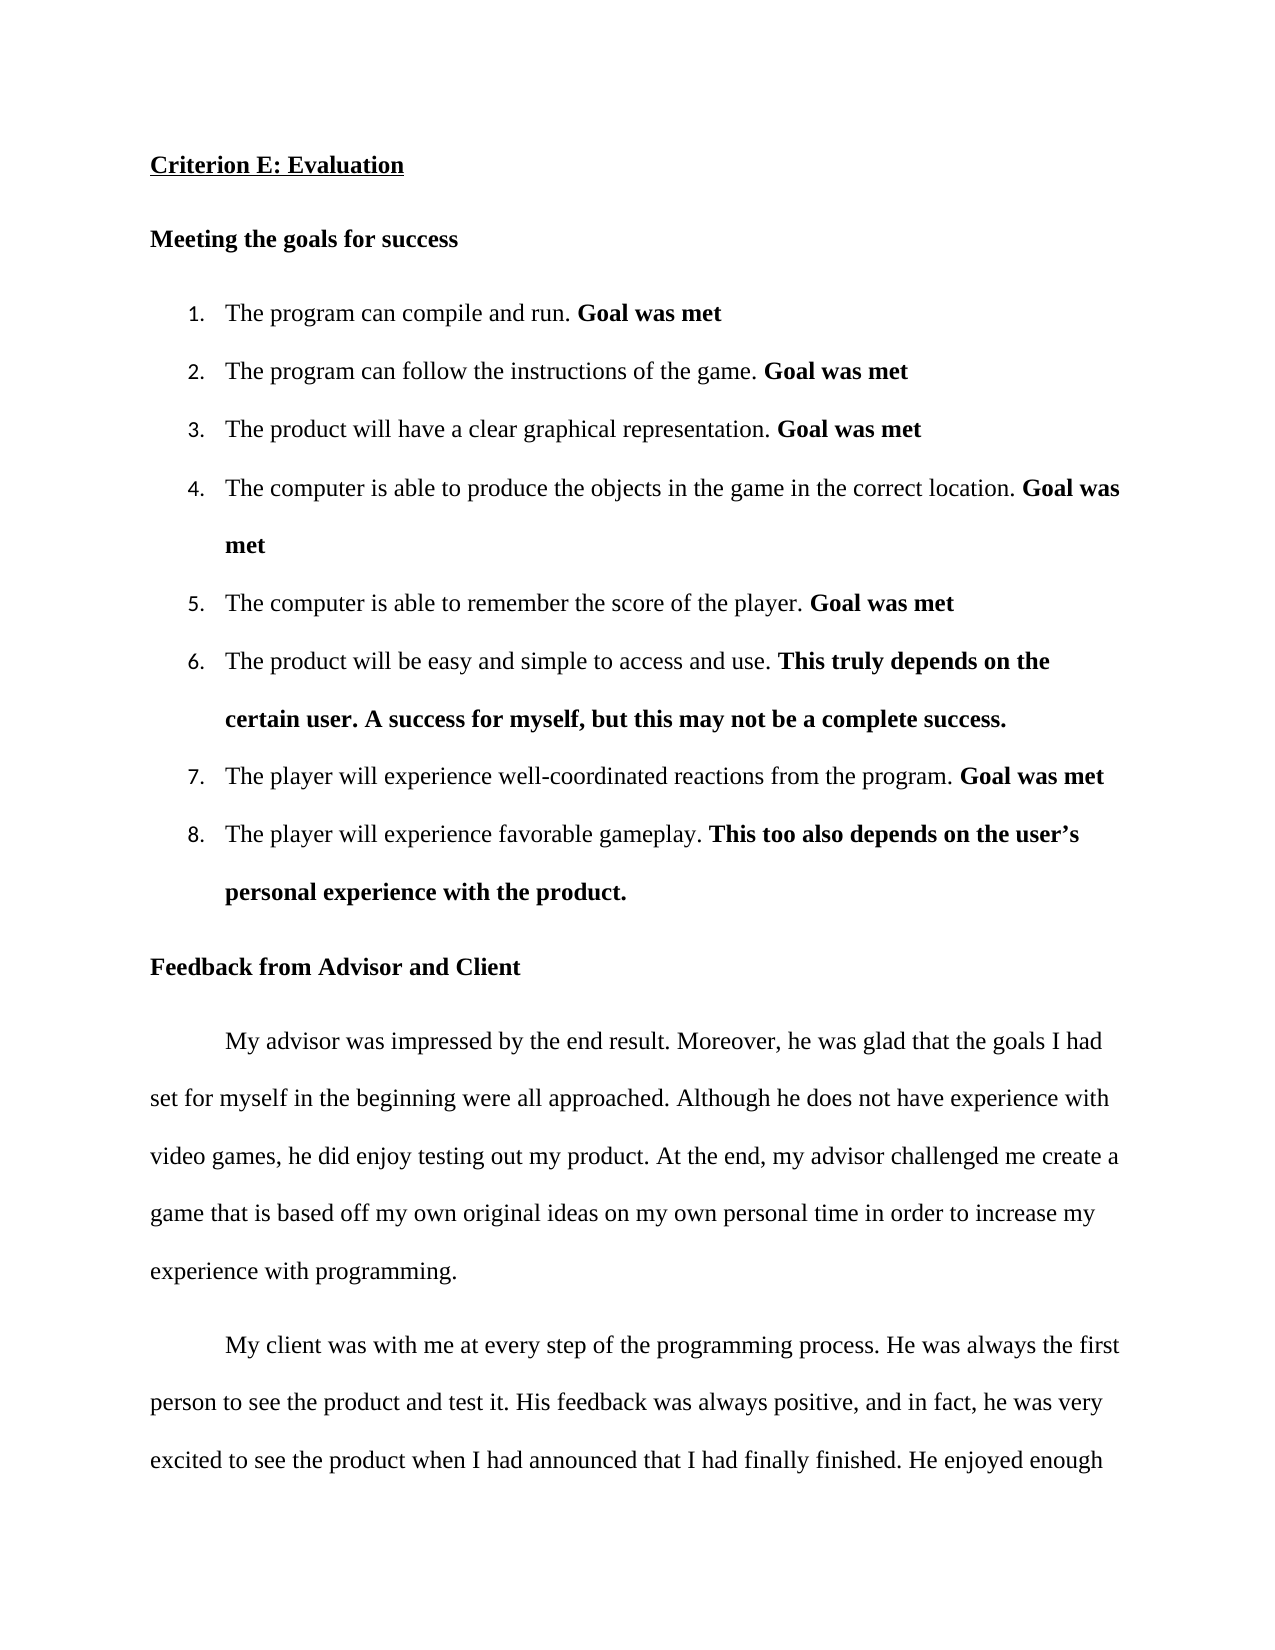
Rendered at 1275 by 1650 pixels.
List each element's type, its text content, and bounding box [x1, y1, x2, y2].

list The player will experience well-coordinated reactions from the program. Goal was met [187, 761, 1125, 791]
text Meeting the goals for success [150, 224, 1125, 253]
list The computer is able to produce the objects in the game in the correct location. Goal was met [187, 473, 1125, 559]
list The program can follow the instructions of the game. Goal was met [187, 356, 1125, 386]
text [150, 1330, 1125, 1474]
text My advisor was impressed by the end result. Moreover, he was glad that the goals I had set for myself in the beginning were all approached. Although he does not have experience with video games, he did enjoy testing out my product. At the end, my advisor challenged me create a game that is based off my own original ideas on my own personal time in order to increase my experience with programming. [150, 1026, 1125, 1284]
text Feedback from Advisor and Client [150, 952, 1125, 980]
list The product will be easy and simple to access and use. This truly depends on the certain user. A success for myself, but this may not be a complete success. [187, 646, 1125, 733]
list The player will experience favorable gameplay. This too also depends on the user’s personal experience with the product. [187, 819, 1125, 906]
list The program can compile and run. Goal was met [187, 298, 1125, 327]
list The product will have a clear graphical representation. Goal was met [187, 414, 1125, 444]
list The computer is able to remember the score of the player. Goal was met [187, 588, 1125, 617]
text Criterion E: Evaluation [150, 150, 1125, 179]
